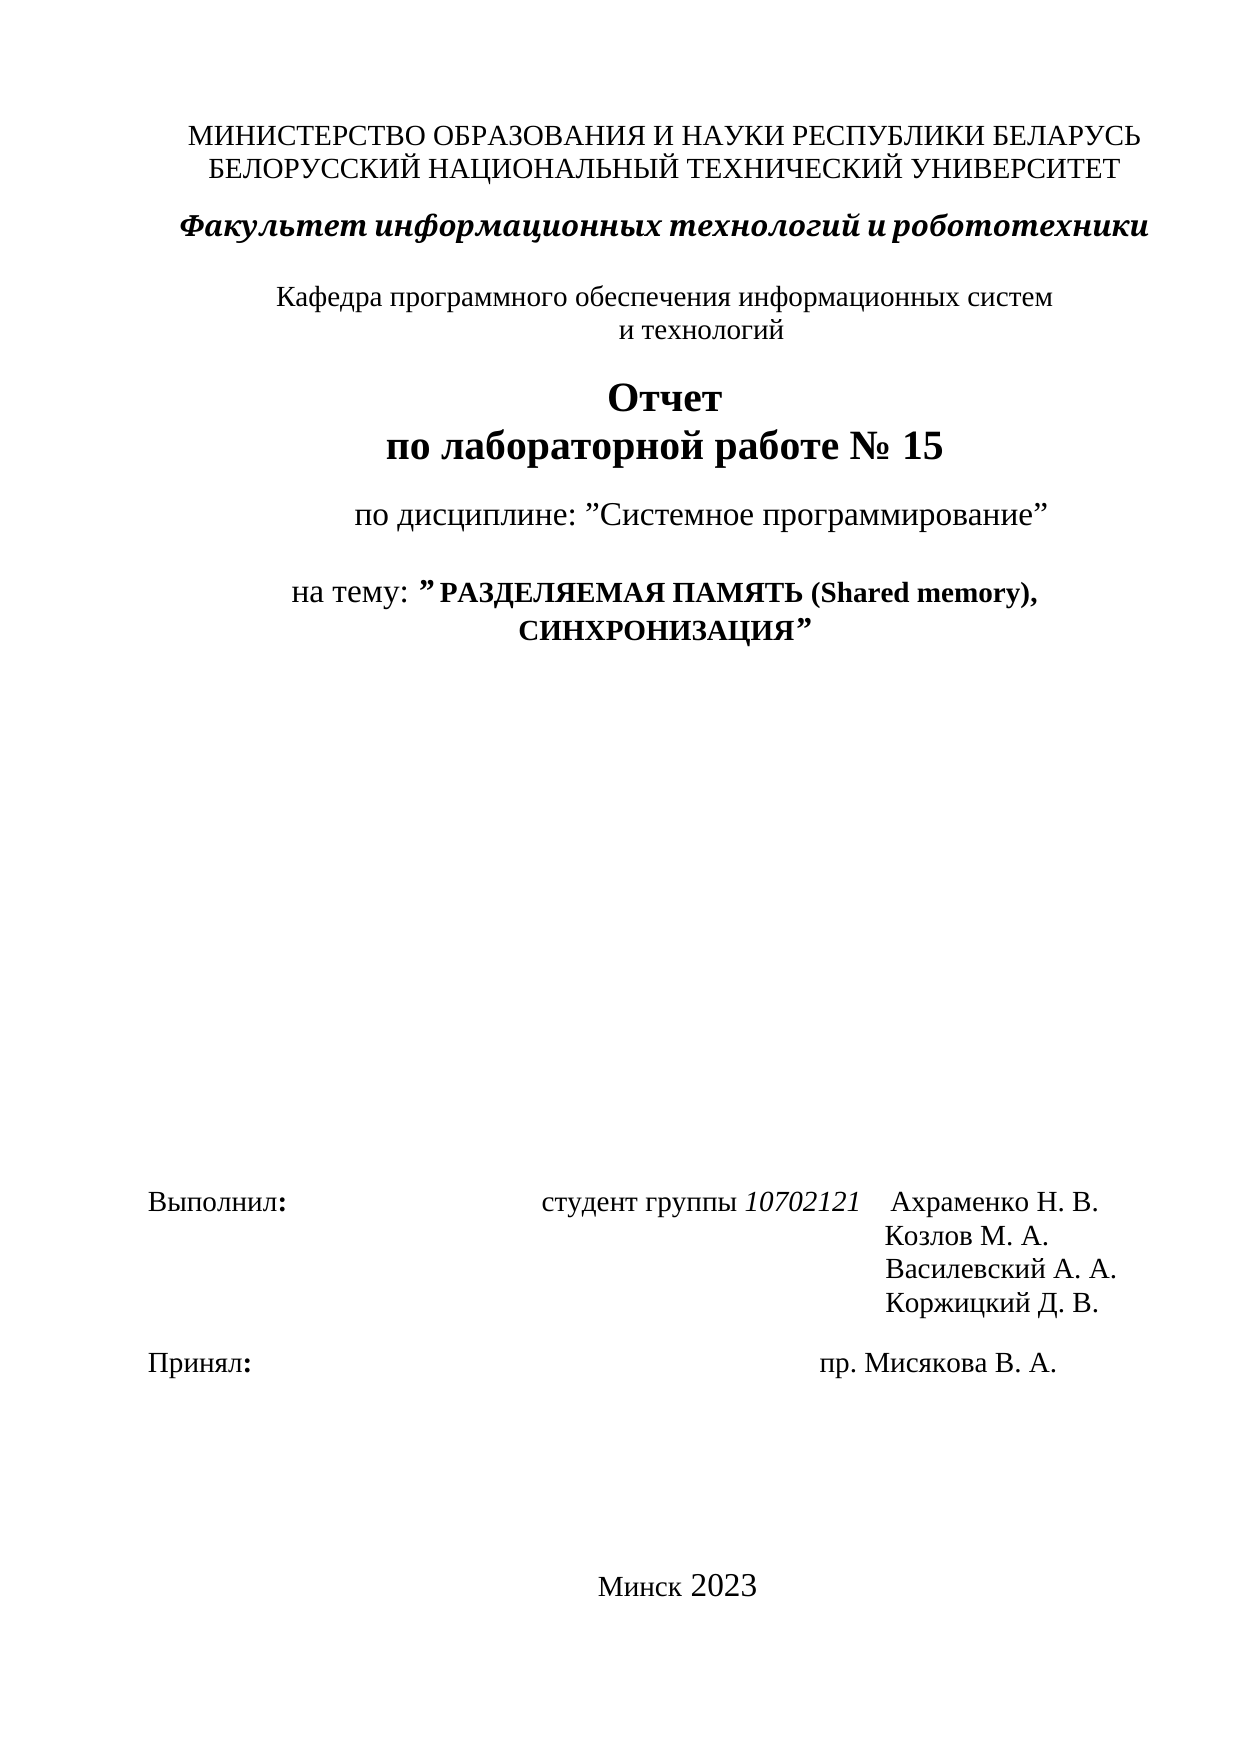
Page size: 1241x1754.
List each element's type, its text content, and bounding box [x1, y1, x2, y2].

text Минск 2023 [523, 1565, 1181, 1604]
text Отчет [148, 372, 1181, 420]
subtitle Факультет информационных технологий и робототехники [148, 210, 1181, 244]
text БЕЛОРУССКИЙ НАЦИОНАЛЬНЫЙ ТЕХНИЧЕСКИЙ УНИВЕРСИТЕТ [148, 152, 1181, 185]
text Принял: пр. Мисякова В. А. [148, 1345, 1181, 1378]
text по дисциплине: ”Системное программирование” [148, 494, 1240, 533]
text Козлов М. А. [148, 1218, 1181, 1251]
text и технологий [148, 312, 1181, 346]
text на тему: ” РАЗДЕЛЯЕМАЯ ПАМЯТЬ (Shared memory), СИНХРОНИЗАЦИЯ” [148, 571, 1181, 648]
text Коржицкий Д. В. [148, 1285, 1181, 1318]
text МИНИСТЕРСТВО ОБРАЗОВАНИЯ И НАУКИ РЕСПУБЛИКИ БЕЛАРУСЬ [148, 118, 1181, 152]
text Кафедра программного обеспечения информационных систем [148, 279, 1181, 312]
text Василевский А. А. [148, 1251, 1181, 1285]
text по лабораторной работе № 15 [148, 420, 1181, 468]
text Выполнил: студент группы 10702121 Ахраменко Н. В. [148, 1184, 1181, 1218]
